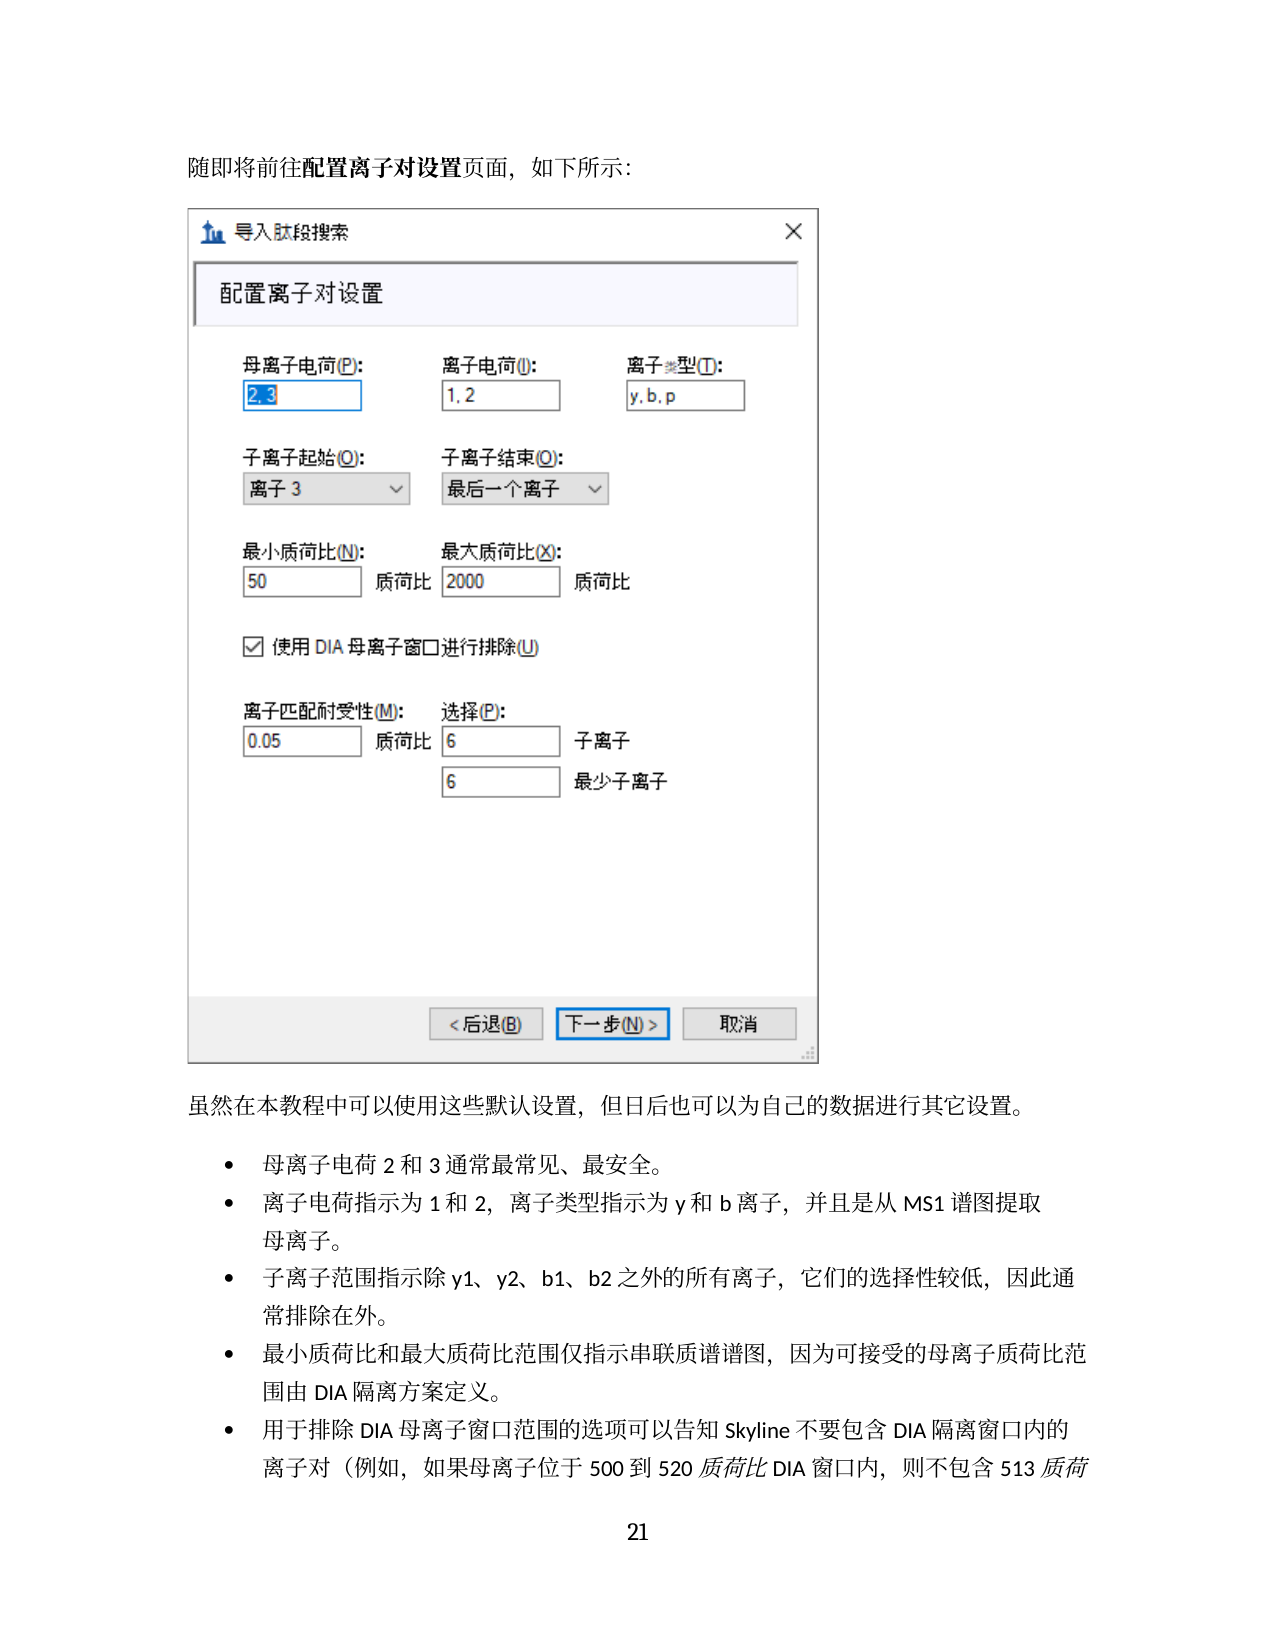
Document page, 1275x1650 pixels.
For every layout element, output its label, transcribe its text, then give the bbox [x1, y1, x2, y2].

picture [187, 208, 819, 1064]
text 虽然在本教程中可以使用这些默认设置，但日后也可以为自己的数据进行其它设置。 [187, 1088, 1087, 1121]
list 母离子电荷 2 和 3 通常最常见、最安全。 [225, 1147, 1087, 1180]
list 离子电荷指示为 1 和 2，离子类型指示为 y 和 b 离子，并且是从 MS1 谱图提取 母离子。 [225, 1185, 1087, 1256]
list 子离子范围指示除 y1、y2、b1、b2 之外的所有离子，它们的选择性较低，因此通常排除在外。 [225, 1261, 1087, 1331]
list 最小质荷比和最大质荷比范围仅指示串联质谱谱图，因为可接受的母离子质荷比范围由 DIA 隔离方案定义。 [225, 1336, 1087, 1407]
text 随即将前往配置离子对设置页面，如下所示： [187, 150, 1087, 183]
